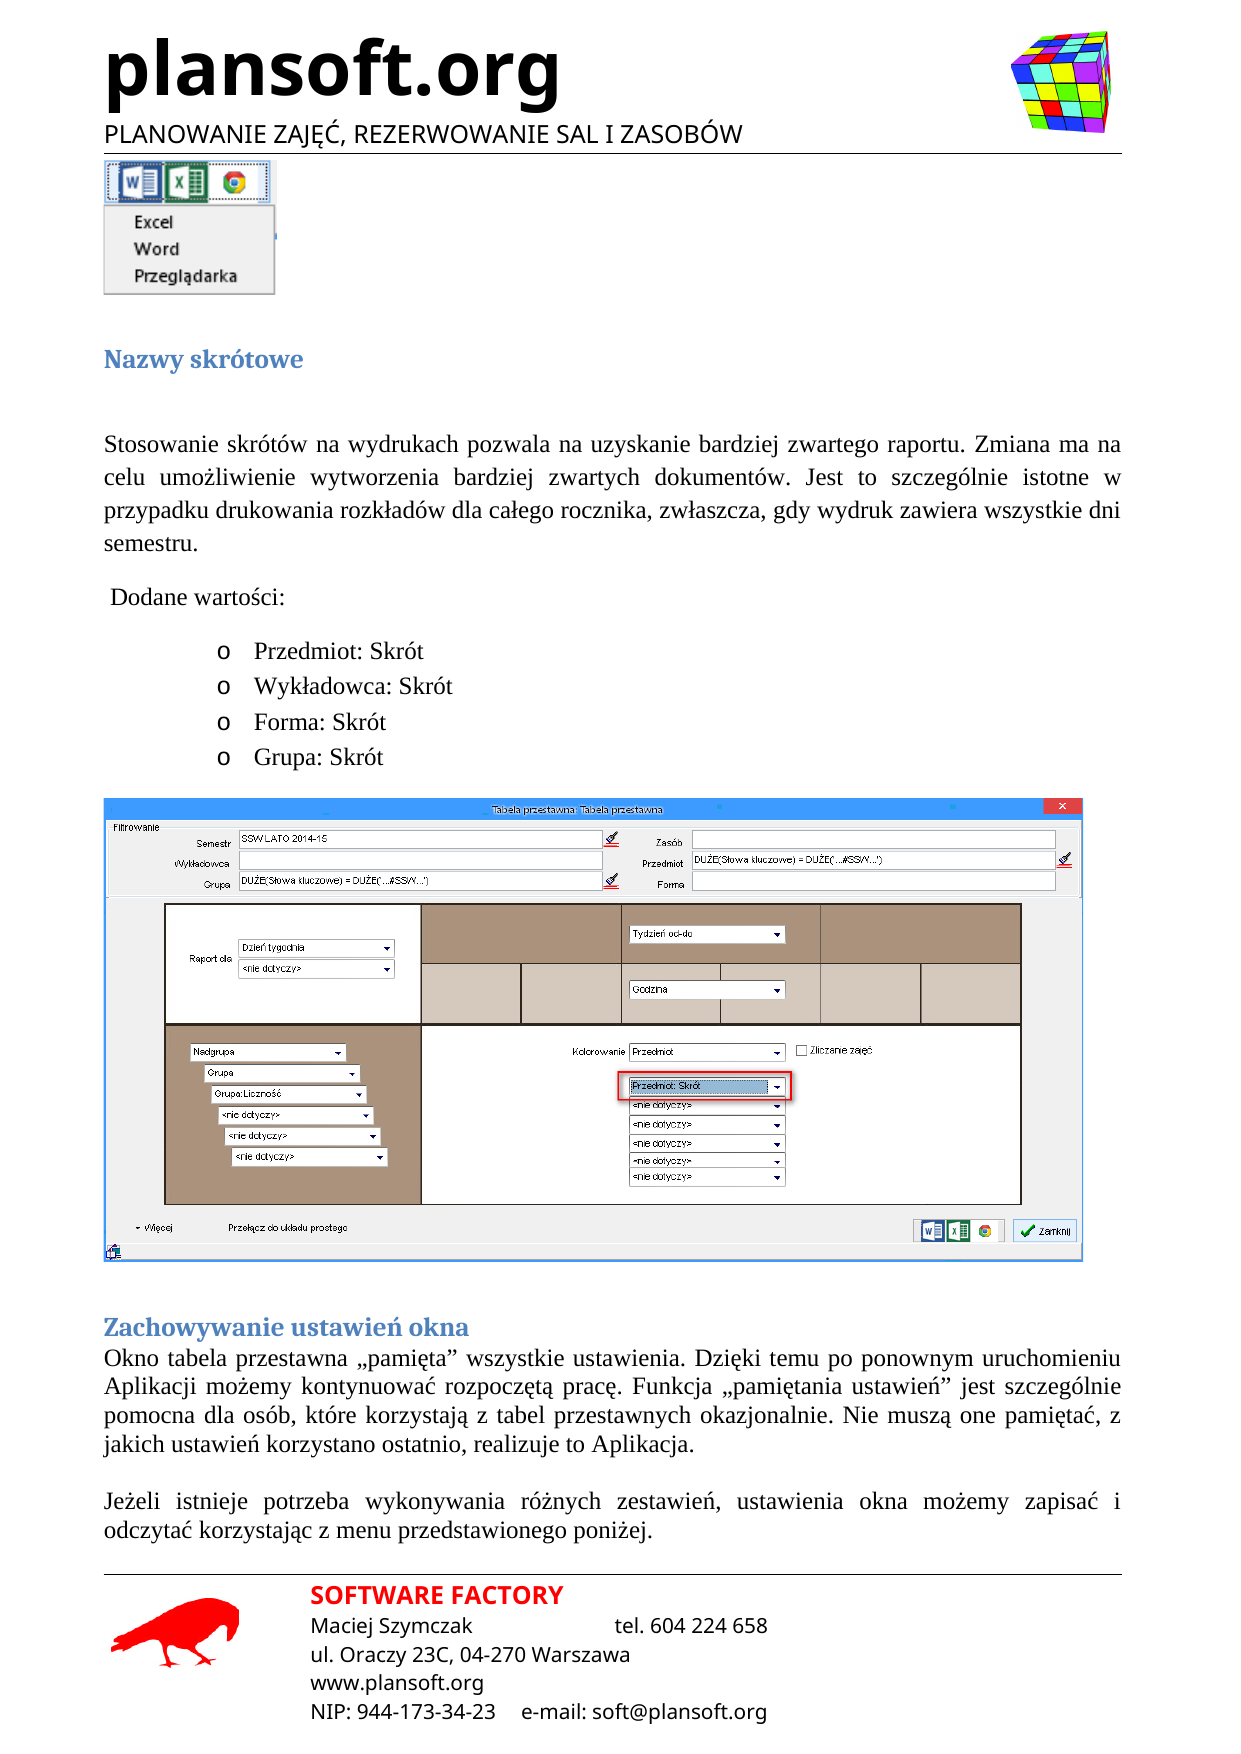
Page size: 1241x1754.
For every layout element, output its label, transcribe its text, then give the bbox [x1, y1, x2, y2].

picture [1011, 31, 1111, 133]
text Jeżeli istnieje potrzeba wykonywania różnych zestawień, ustawienia okna możemy zapisać i odczytać korzystając z menu przedstawionego poniżej. [103, 1486, 1122, 1544]
text Stosowanie skrótów na wydrukach pozwala na uzyskanie bardziej zwartego raportu. Zmiana ma na celu umożliwienie wytworzenia bardziej zwartych dokumentów. Jest to szczególnie istotne w przypadku drukowania rozkładów dla całego rocznika, zwłaszcza, gdy wydruk zawiera wszystkie dni semestru. [103, 429, 1122, 557]
picture [111, 1598, 239, 1668]
picture [103, 160, 277, 295]
list Forma: Skrót [216, 707, 1122, 737]
list Wykładowca: Skrót [216, 671, 1122, 702]
subtitle Zachowywanie ustawień okna [103, 1312, 1122, 1343]
list Grupa: Skrót [216, 742, 1122, 773]
picture [103, 798, 1084, 1262]
text Dodane wartości: [103, 582, 1122, 611]
subtitle Nazwy skrótowe [103, 344, 1122, 375]
list Przedmiot: Skrót [216, 636, 1122, 667]
text Okno tabela przestawna „pamięta” wszystkie ustawienia. Dzięki temu po ponownym uruchomieniu Aplikacji możemy kontynuować rozpoczętą pracę. Funkcja „pamiętania ustawień” jest szczególnie pomocna dla osób, które korzystają z tabel przestawnych okazjonalnie. Nie muszą one pamiętać, z jakich ustawień korzystano ostatnio, realizuje to Aplikacja. [103, 1343, 1122, 1458]
